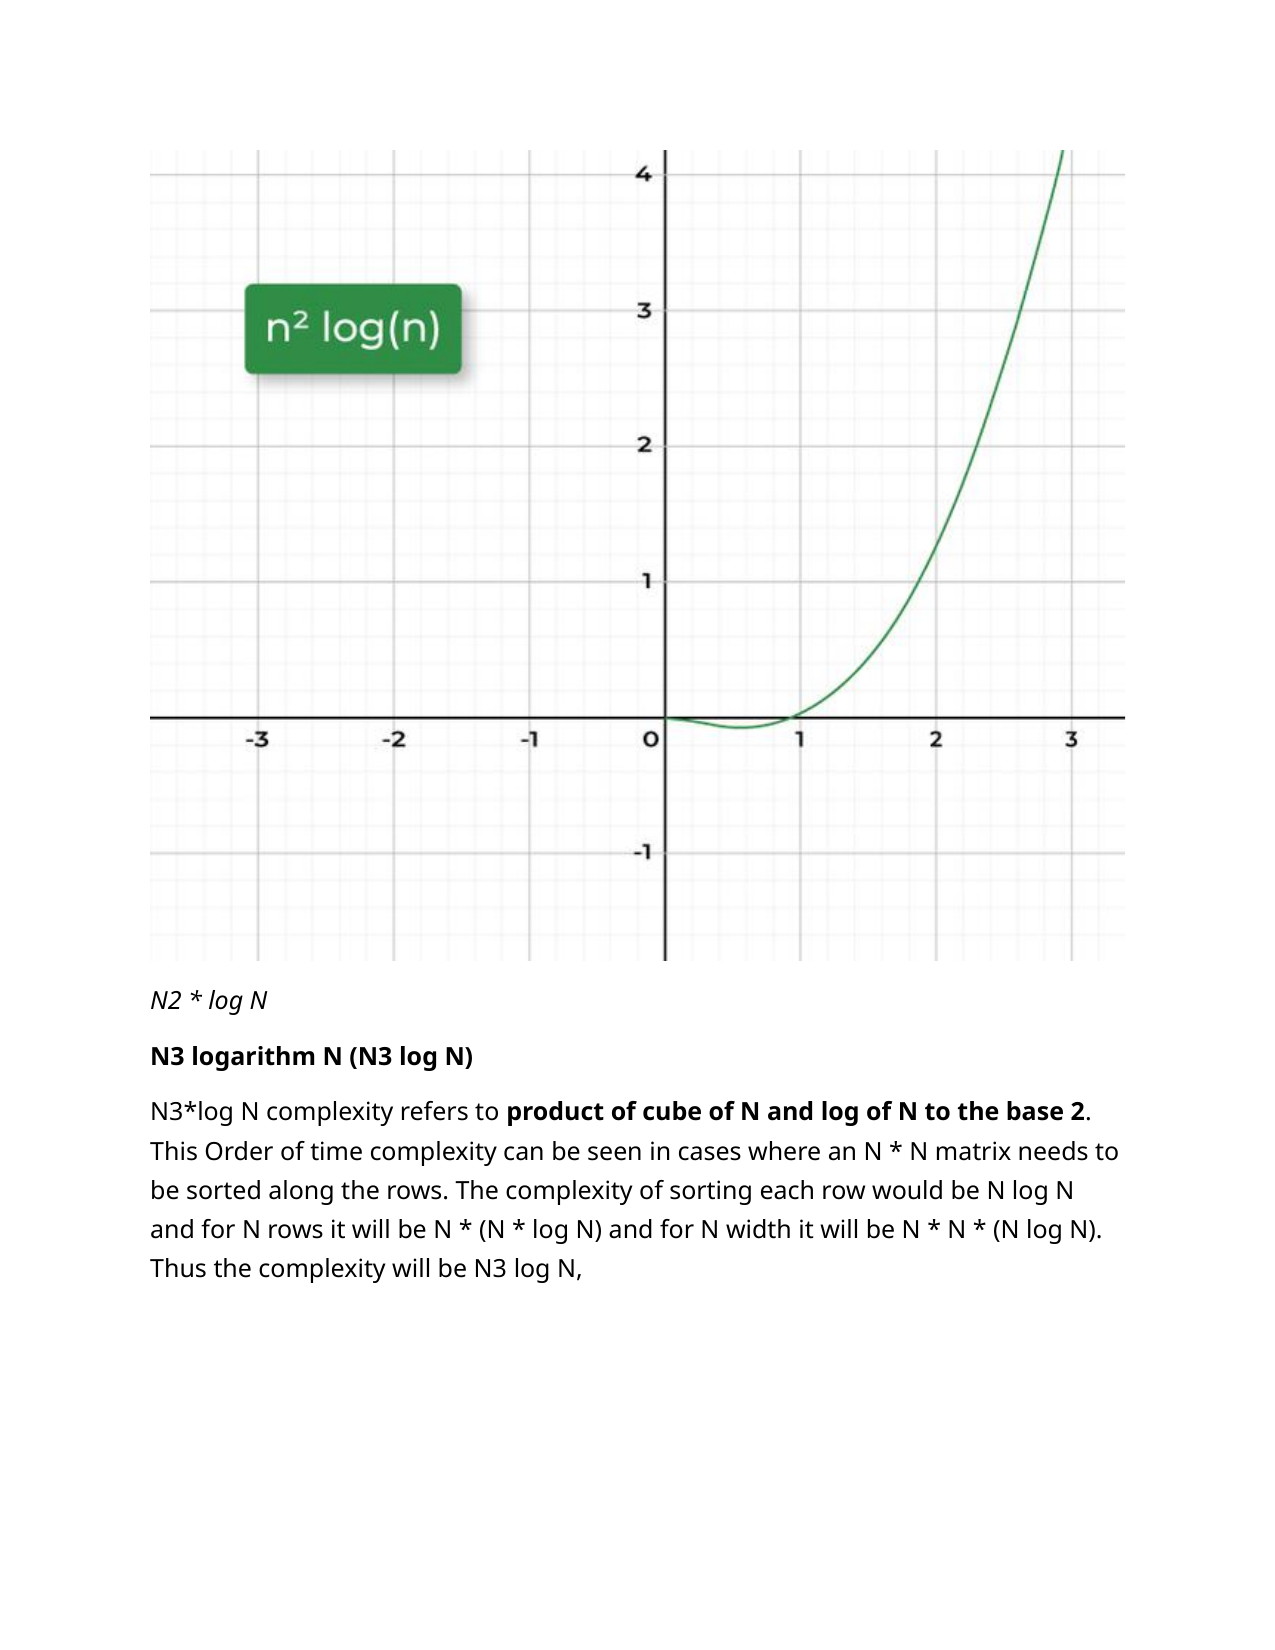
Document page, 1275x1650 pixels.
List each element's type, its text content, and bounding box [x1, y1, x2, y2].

picture [150, 150, 1125, 961]
text N2 * log N [150, 982, 1125, 1016]
text N3 logarithm N (N3 log N) [150, 1038, 1125, 1072]
text N3*log N complexity refers to product of cube of N and log of N to the base 2. This Order of time complexity can be seen in cases where an N * N matrix needs to be sorted along the rows. The complexity of sorting each row would be N log N and for N rows it will be N * (N * log N) and for N width it will be N * N * (N log N). Thus the complexity will be N3 log N, [150, 1094, 1125, 1285]
